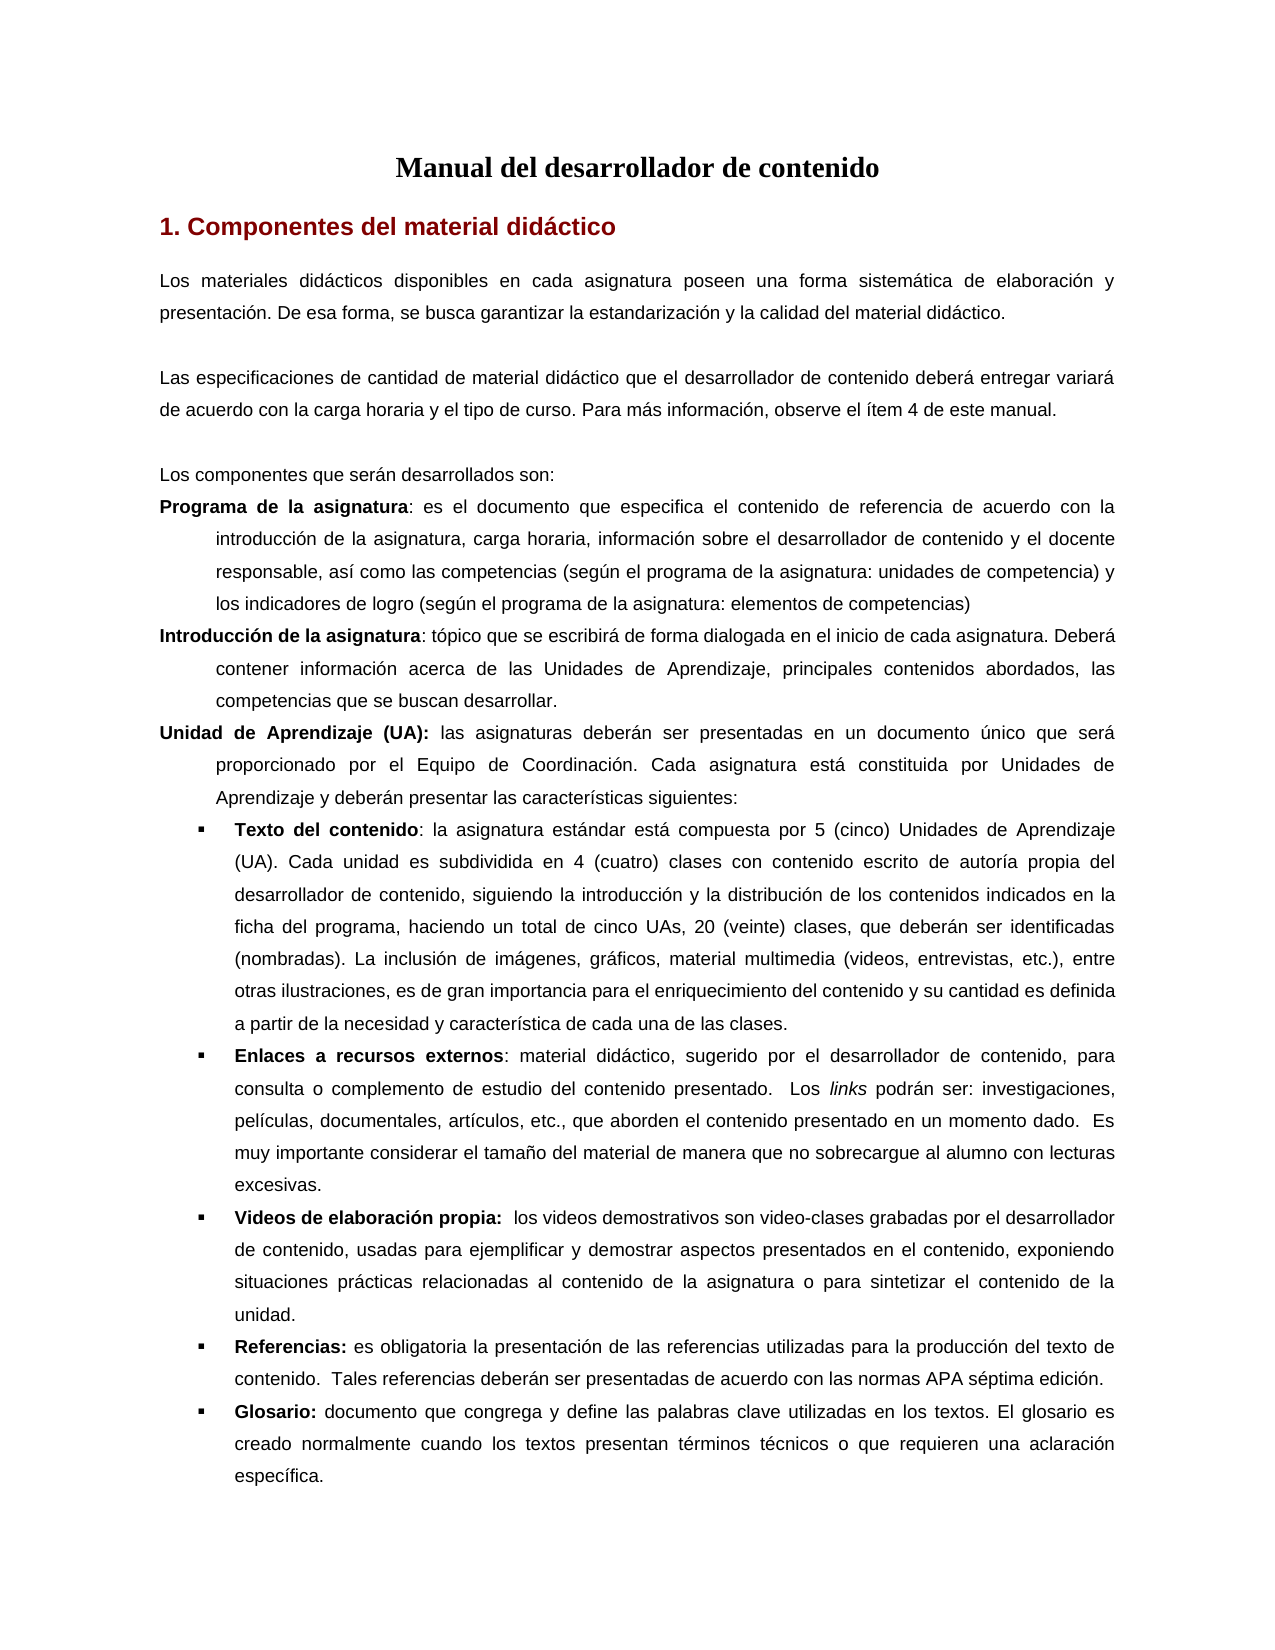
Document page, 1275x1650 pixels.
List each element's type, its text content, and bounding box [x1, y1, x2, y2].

text Manual del desarrollador de contenido [159, 150, 1116, 183]
text 1. Componentes del material didáctico [159, 212, 1116, 241]
list Videos de elaboración propia: los videos demostrativos son video-clases grabadas por el desarrollador de contenido, usadas para ejemplificar y demostrar aspectos presentados en el contenido, exponiendo situaciones prácticas relacionadas al contenido de la asignatura o para sintetizar el contenido de la unidad. [197, 1206, 1116, 1325]
text Los materiales didácticos disponibles en cada asignatura poseen una forma sistemática de elaboración y presentación. De esa forma, se busca garantizar la estandarización y la calidad del material didáctico. [159, 270, 1116, 324]
list Texto del contenido: la asignatura estándar está compuesta por 5 (cinco) Unidades de Aprendizaje (UA). Cada unidad es subdividida en 4 (cuatro) clases con contenido escrito de autoría propia del desarrollador de contenido, siguiendo la introducción y la distribución de los contenidos indicados en la ficha del programa, haciendo un total de cinco UAs, 20 (veinte) clases, que deberán ser identificadas (nombradas). La inclusión de imágenes, gráficos, material multimedia (videos, entrevistas, etc.), entre otras ilustraciones, es de gran importancia para el enriquecimiento del contenido y su cantidad es definida a partir de la necesidad y característica de cada una de las clases. [197, 819, 1116, 1034]
text Programa de la asignatura: es el documento que especifica el contenido de referencia de acuerdo con la introducción de la asignatura, carga horaria, información sobre el desarrollador de contenido y el docente responsable, así como las competencias (según el programa de la asignatura: unidades de competencia) y los indicadores de logro (según el programa de la asignatura: elementos de competencias) [159, 496, 1116, 614]
text Introducción de la asignatura: tópico que se escribirá de forma dialogada en el inicio de cada asignatura. Deberá contener información acerca de las Unidades de Aprendizaje, principales contenidos abordados, las competencias que se buscan desarrollar. [159, 625, 1116, 711]
text Las especificaciones de cantidad de material didáctico que el desarrollador de contenido deberá entregar variará de acuerdo con la carga horaria y el tipo de curso. Para más información, observe el ítem 4 de este manual. [159, 367, 1116, 421]
list Referencias: es obligatoria la presentación de las referencias utilizadas para la producción del texto de contenido. Tales referencias deberán ser presentadas de acuerdo con las normas APA séptima edición. [197, 1336, 1116, 1390]
text Unidad de Aprendizaje (UA): las asignaturas deberán ser presentadas en un documento único que será proporcionado por el Equipo de Coordinación. Cada asignatura está constituida por Unidades de Aprendizaje y deberán presentar las características siguientes: [159, 722, 1116, 808]
list Glosario: documento que congrega y define las palabras clave utilizadas en los textos. El glosario es creado normalmente cuando los textos presentan términos técnicos o que requieren una aclaración específica. [197, 1400, 1116, 1487]
list Enlaces a recursos externos: material didáctico, sugerido por el desarrollador de contenido, para consulta o complemento de estudio del contenido presentado. Los links podrán ser: investigaciones, películas, documentales, artículos, etc., que aborden el contenido presentado en un momento dado. Es muy importante considerar el tamaño del material de manera que no sobrecargue al alumno con lecturas excesivas. [197, 1045, 1116, 1196]
text Los componentes que serán desarrollados son: [159, 463, 1116, 485]
